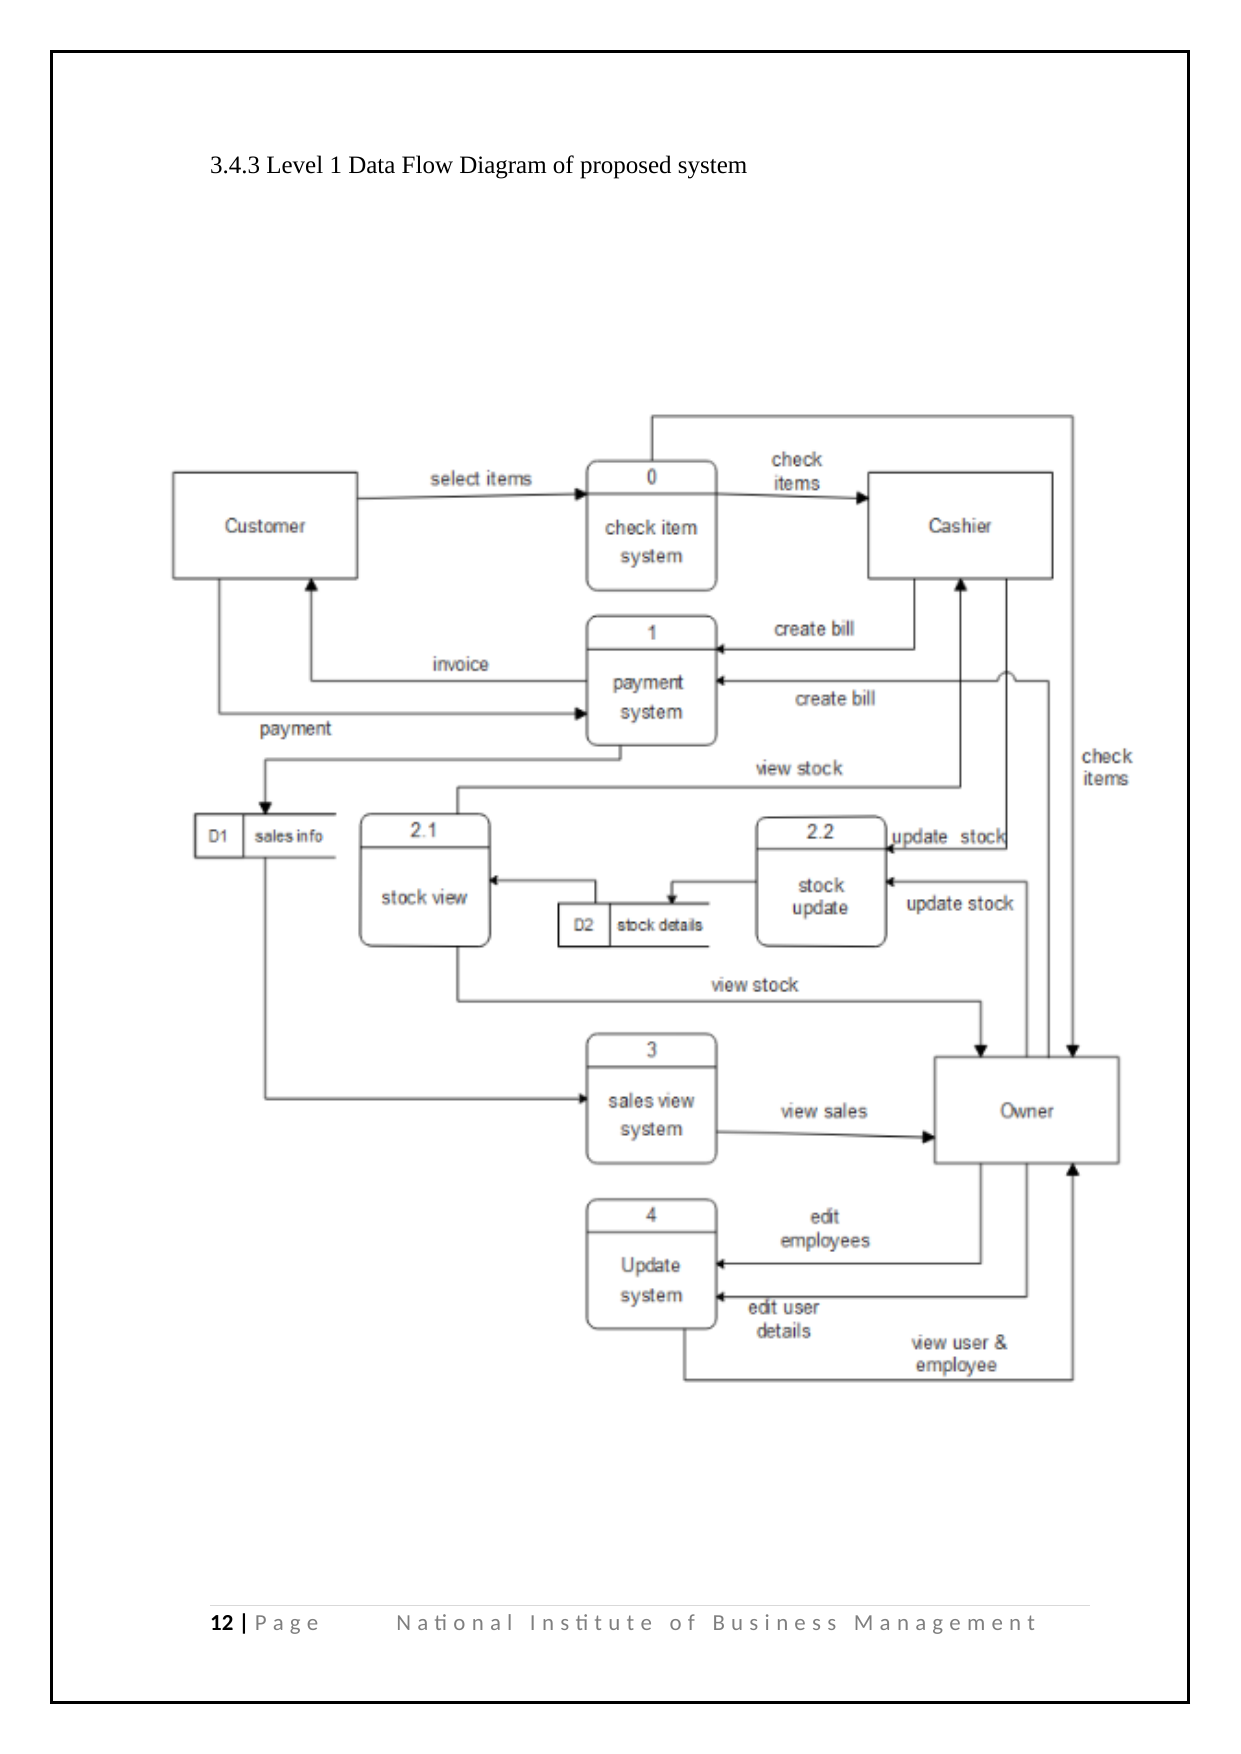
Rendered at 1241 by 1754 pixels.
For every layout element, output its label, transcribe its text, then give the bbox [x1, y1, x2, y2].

text 3.4.3 Level 1 Data Flow Diagram of proposed system [210, 150, 1090, 179]
picture [121, 404, 1183, 1405]
